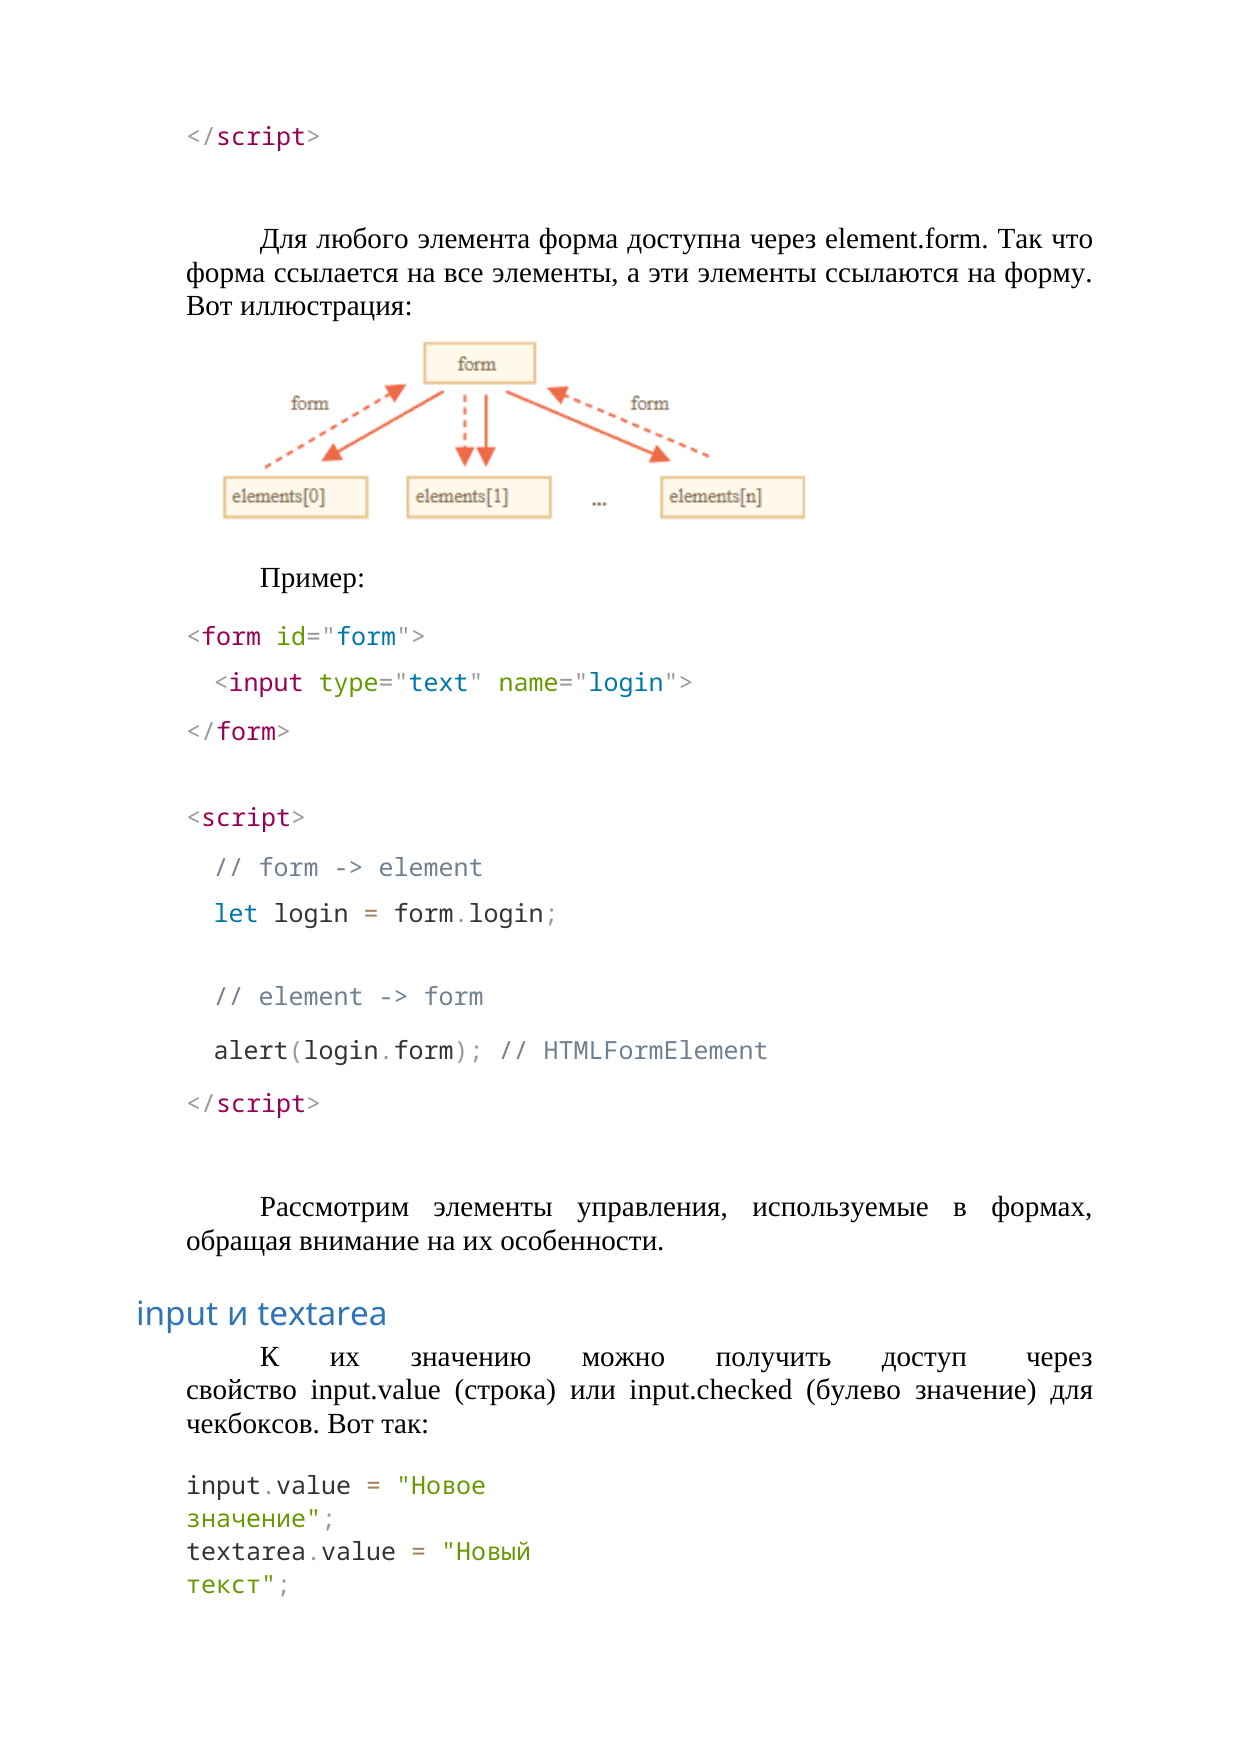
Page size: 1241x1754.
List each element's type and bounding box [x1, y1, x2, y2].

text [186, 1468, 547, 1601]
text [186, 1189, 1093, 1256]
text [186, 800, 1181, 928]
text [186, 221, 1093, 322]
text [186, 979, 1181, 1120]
picture [222, 341, 806, 520]
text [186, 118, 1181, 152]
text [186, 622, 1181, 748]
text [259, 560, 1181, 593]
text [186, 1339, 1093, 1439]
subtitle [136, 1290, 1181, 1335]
